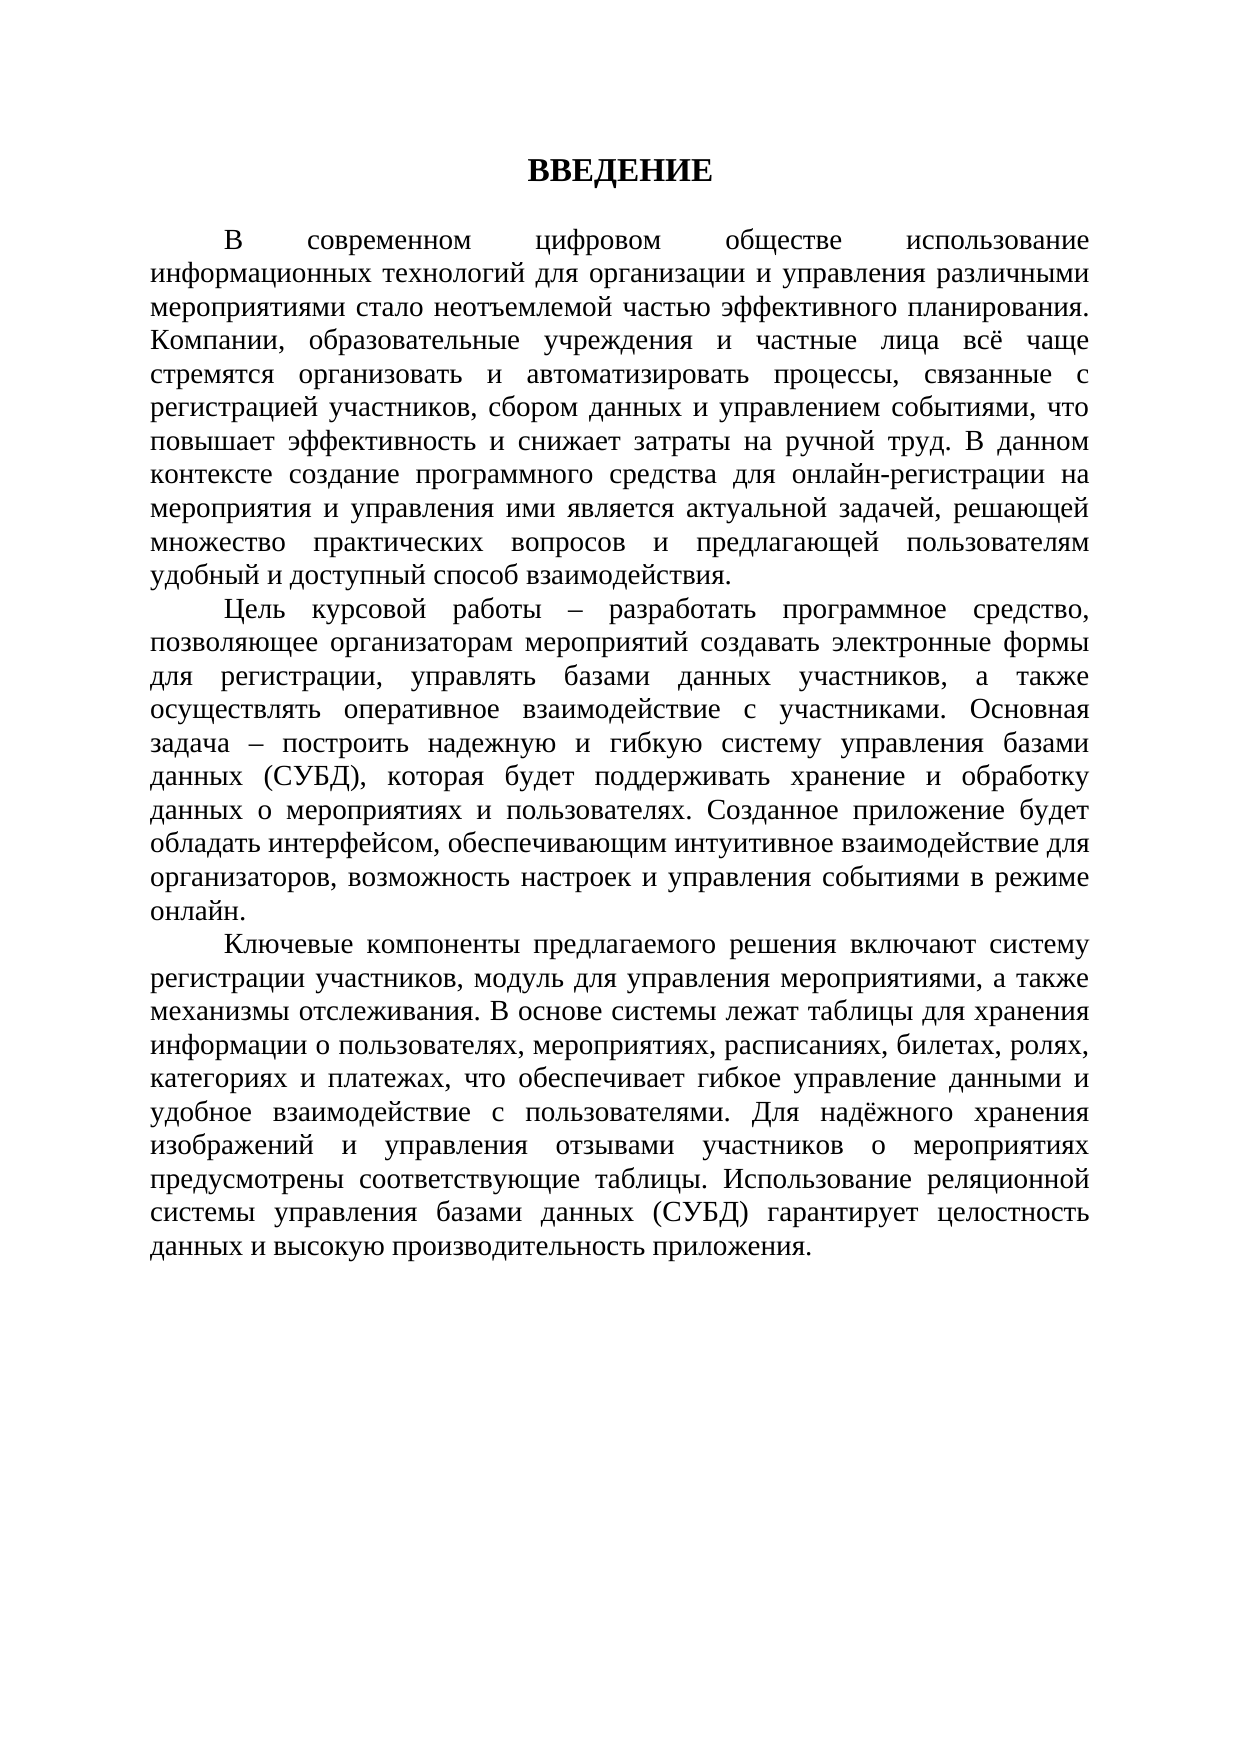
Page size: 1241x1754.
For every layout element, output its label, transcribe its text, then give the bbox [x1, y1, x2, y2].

text Ключевые компоненты предлагаемого решения включают систему регистрации участников, модуль для управления мероприятиями, а также механизмы отслеживания. В основе системы лежат таблицы для хранения информации о пользователях, мероприятиях, расписаниях, билетах, ролях, категориях и платежах, что обеспечивает гибкое управление данными и удобное взаимодействие с пользователями. Для надёжного хранения изображений и управления отзывами участников о мероприятиях предусмотрены соответствующие таблицы. Использование реляционной системы управления базами данных (СУБД) гарантирует целостность данных и высокую производительность приложения. [150, 926, 1090, 1262]
subtitle ВВЕДЕНИЕ [150, 150, 1090, 188]
text Цель курсовой работы – разработать программное средство, позволяющее организаторам мероприятий создавать электронные формы для регистрации, управлять базами данных участников, а также осуществлять оперативное взаимодействие с участниками. Основная задача – построить надежную и гибкую систему управления базами данных (СУБД), которая будет поддерживать хранение и обработку данных о мероприятиях и пользователях. Созданное приложение будет обладать интерфейсом, обеспечивающим интуитивное взаимодействие для организаторов, возможность настроек и управления событиями в режиме онлайн. [150, 591, 1090, 926]
text В современном цифровом обществе использование информационных технологий для организации и управления различными мероприятиями стало неотъемлемой частью эффективного планирования. Компании, образовательные учреждения и частные лица всё чаще стремятся организовать и автоматизировать процессы, связанные с регистрацией участников, сбором данных и управлением событиями, что повышает эффективность и снижает затраты на ручной труд. В данном контексте создание программного средства для онлайн-регистрации на мероприятия и управления ими является актуальной задачей, решающей множество практических вопросов и предлагающей пользователям удобный и доступный способ взаимодействия. [150, 222, 1090, 591]
